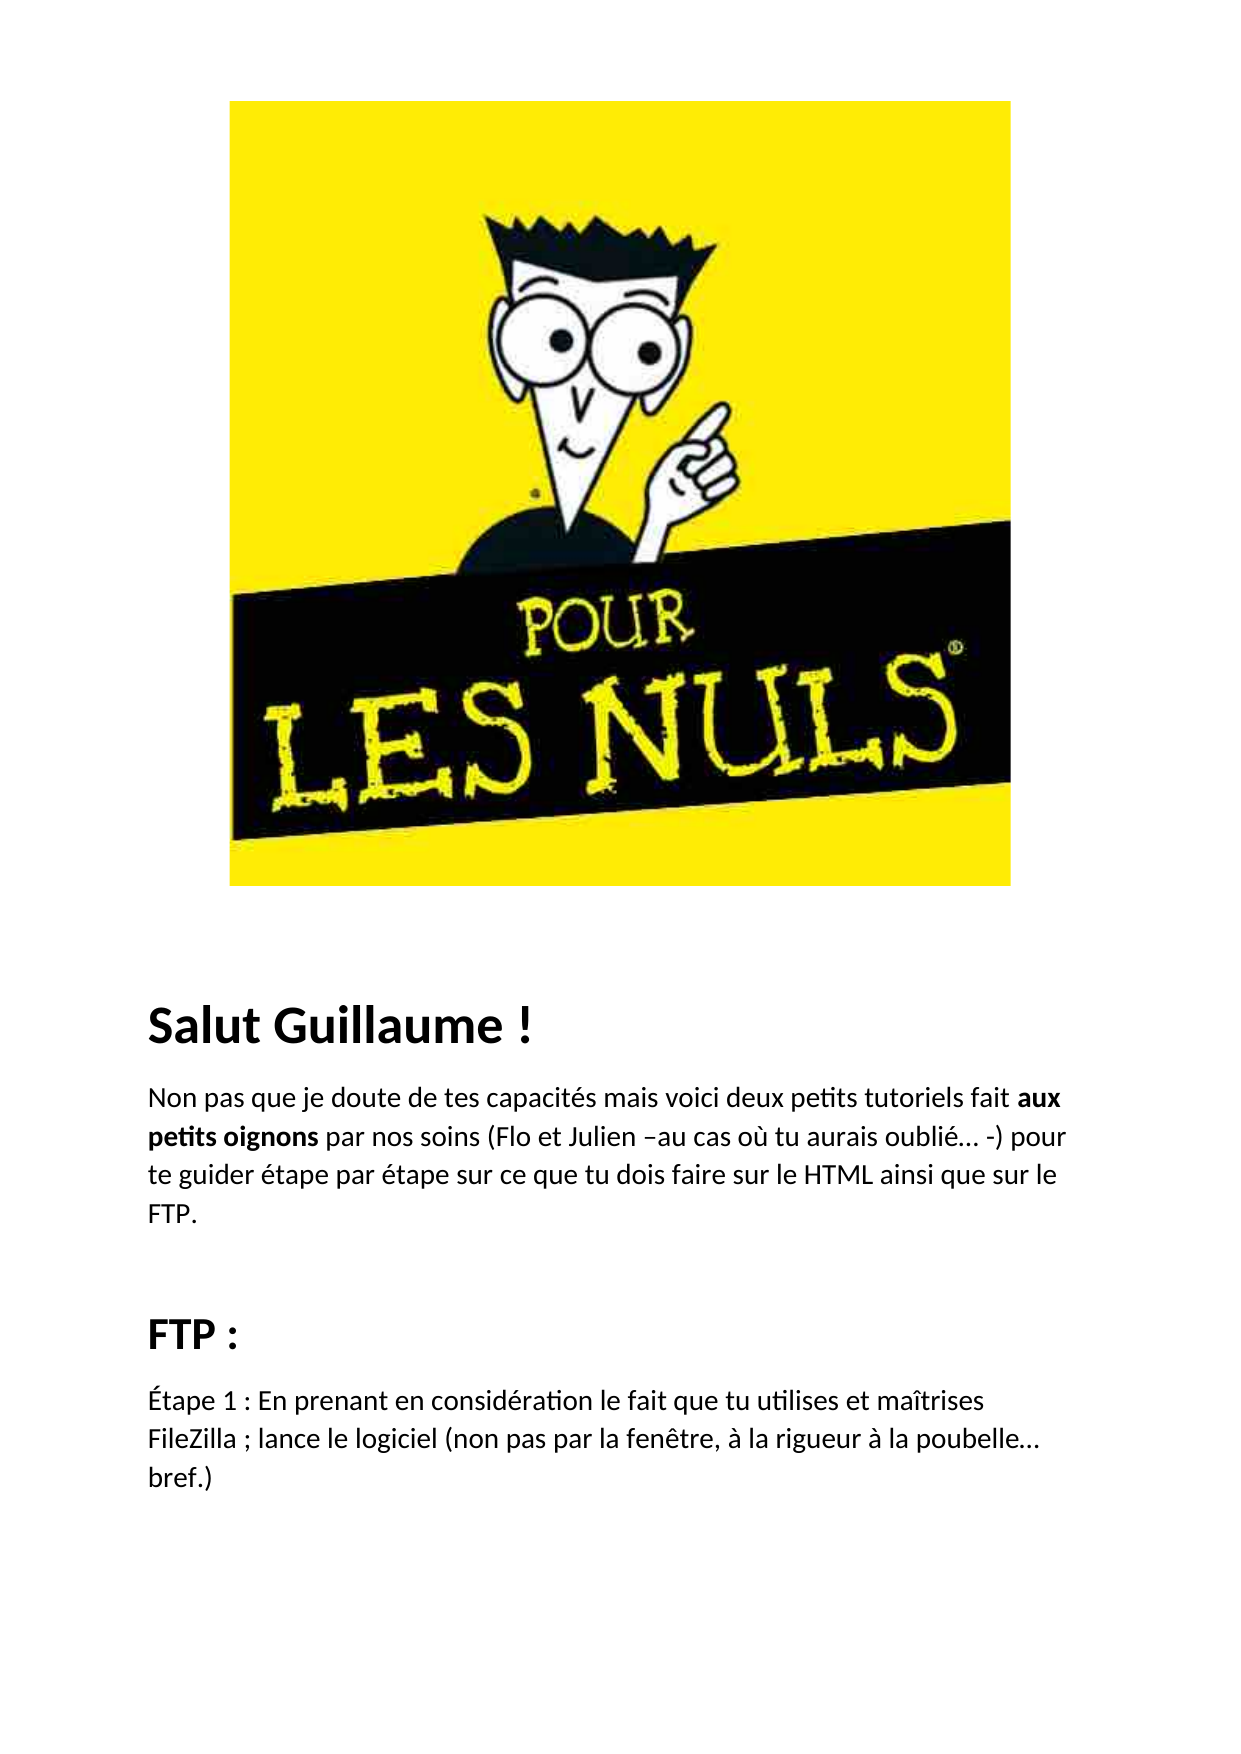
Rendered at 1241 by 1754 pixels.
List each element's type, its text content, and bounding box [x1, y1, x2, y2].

text FTP : [148, 1305, 1093, 1361]
text Étape 1 : En prenant en considération le fait que tu utilises et maîtrises FileZilla ; lance le logiciel (non pas par la fenêtre, à la rigueur à la poubelle… bref.) [148, 1382, 1093, 1494]
text Salut Guillaume ! [148, 991, 1093, 1057]
picture [229, 101, 1011, 886]
text Non pas que je doute de tes capacités mais voici deux petits tutoriels fait aux petits oignons par nos soins (Flo et Julien –au cas où tu aurais oublié… -) pour te guider étape par étape sur ce que tu dois faire sur le HTML ainsi que sur le FTP. [148, 1079, 1093, 1230]
